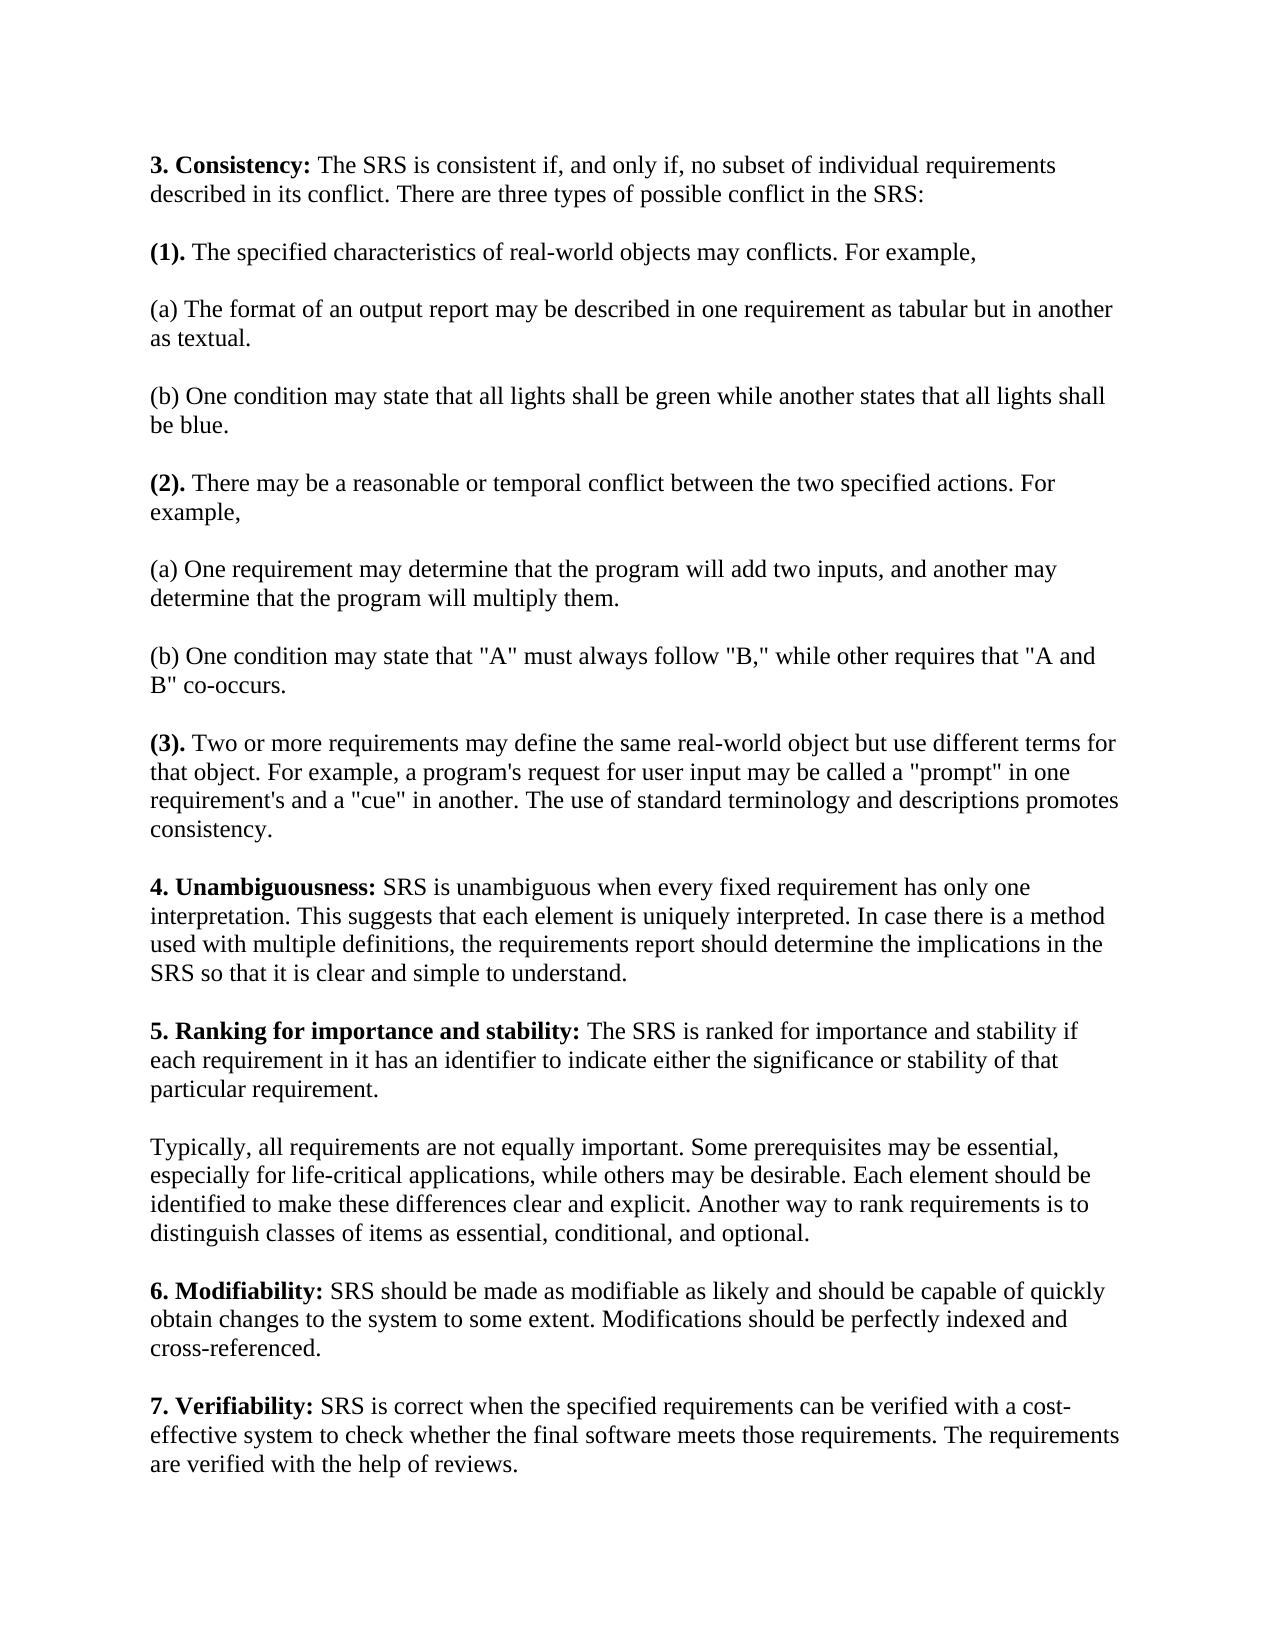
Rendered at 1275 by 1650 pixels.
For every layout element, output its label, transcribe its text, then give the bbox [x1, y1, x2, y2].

text 3. Consistency: The SRS is consistent if, and only if, no subset of individual requirements described in its conflict. There are three types of possible conflict in the SRS: [150, 150, 1125, 207]
text 4. Unambiguousness: SRS is unambiguous when every fixed requirement has only one interpretation. This suggests that each element is uniquely interpreted. In case there is a method used with multiple definitions, the requirements report should determine the implications in the SRS so that it is clear and simple to understand. [150, 872, 1125, 987]
text 6. Modifiability: SRS should be made as modifiable as likely and should be capable of quickly obtain changes to the system to some extent. Modifications should be perfectly indexed and cross-referenced. [150, 1276, 1125, 1362]
text (b) One condition may state that all lights shall be green while another states that all lights shall be blue. [150, 381, 1125, 439]
text Typically, all requirements are not equally important. Some prerequisites may be essential, especially for life-critical applications, while others may be desirable. Each element should be identified to make these differences clear and explicit. Another way to rank requirements is to distinguish classes of items as essential, conditional, and optional. [150, 1132, 1125, 1247]
text (3). Two or more requirements may define the same real-world object but use different terms for that object. For example, a program's request for user input may be called a "prompt" in one requirement's and a "cue" in another. The use of standard terminology and descriptions promotes consistency. [150, 728, 1125, 843]
text (b) One condition may state that "A" must always follow "B," while other requires that "A and B" co-occurs. [150, 641, 1125, 699]
text (a) One requirement may determine that the program will add two inputs, and another may determine that the program will multiply them. [150, 554, 1125, 612]
text (1). The specified characteristics of real-world objects may conflicts. For example, [150, 237, 1125, 265]
text 7. Verifiability: SRS is correct when the specified requirements can be verified with a cost-effective system to check whether the final software meets those requirements. The requirements are verified with the help of reviews. [150, 1391, 1125, 1477]
text (a) The format of an output report may be described in one requirement as tabular but in another as textual. [150, 294, 1125, 352]
text 5. Ranking for importance and stability: The SRS is ranked for importance and stability if each requirement in it has an identifier to indicate either the significance or stability of that particular requirement. [150, 1016, 1125, 1102]
text (2). There may be a reasonable or temporal conflict between the two specified actions. For example, [150, 468, 1125, 525]
